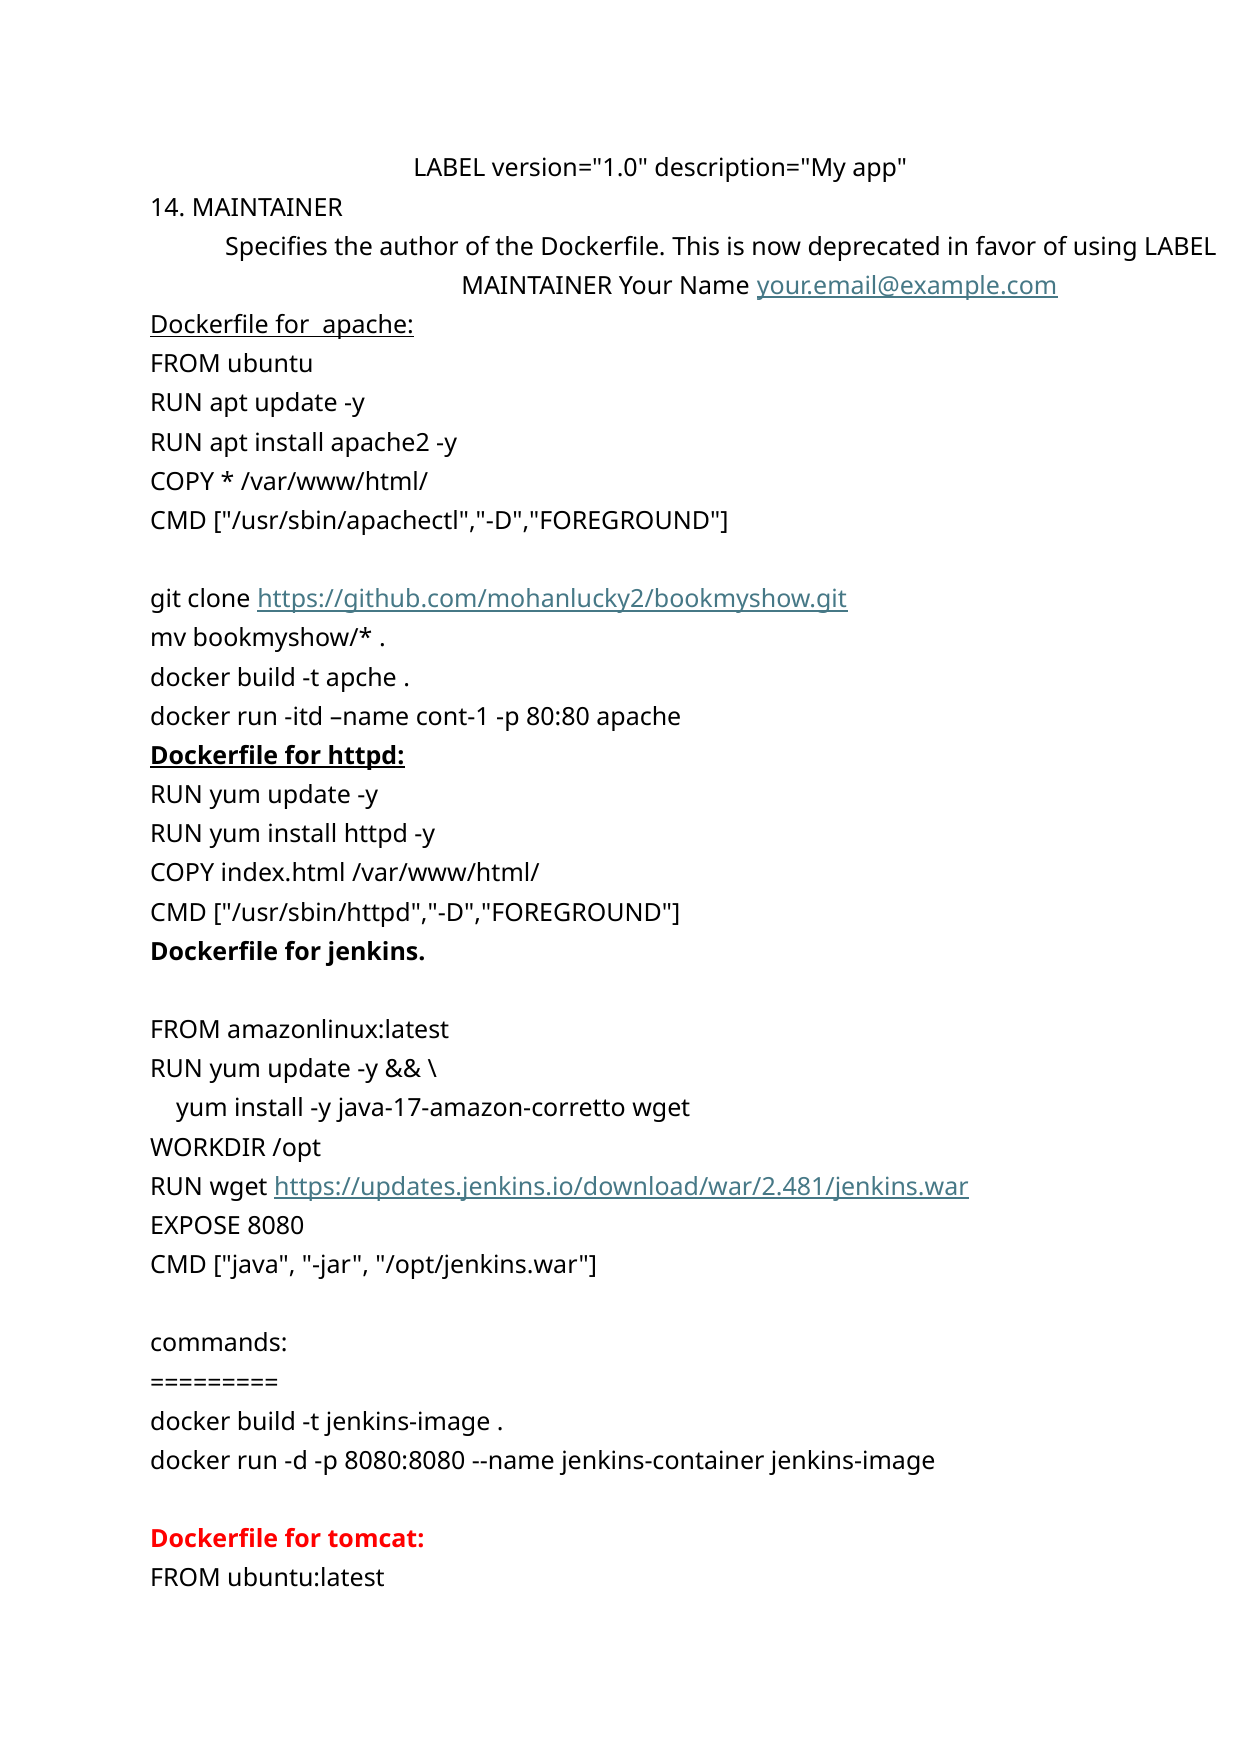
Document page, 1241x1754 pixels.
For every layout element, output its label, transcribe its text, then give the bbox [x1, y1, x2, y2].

text Dockerfile for tomcat: [150, 1521, 1240, 1555]
text RUN yum install httpd -y [150, 816, 1240, 850]
text commands: [150, 1325, 1240, 1359]
text CMD ["/usr/sbin/apachectl","-D","FOREGROUND"] [150, 502, 1240, 537]
text CMD ["/usr/sbin/httpd","-D","FOREGROUND"] [150, 894, 1240, 928]
text 14. MAINTAINER [150, 189, 1240, 223]
text RUN apt update -y [150, 385, 1240, 419]
text EXPOSE 8080 [150, 1207, 1240, 1242]
text RUN yum update -y [150, 777, 1240, 811]
text RUN yum update -y && \ [150, 1051, 1240, 1085]
text WORKDIR /opt [150, 1129, 1240, 1163]
text Specifies the author of the Dockerfile. This is now deprecated in favor of using LABEL [150, 228, 1240, 262]
text docker run -itd –name cont-1 -p 80:80 apache [150, 698, 1240, 732]
text ========= [150, 1364, 1240, 1398]
text docker build -t jenkins-image . [150, 1403, 1240, 1437]
text docker build -t apche . [150, 659, 1240, 693]
text RUN apt install apache2 -y [150, 424, 1240, 458]
text Dockerfile for httpd: [150, 737, 1240, 772]
text FROM amazonlinux:latest [150, 1012, 1240, 1046]
text LABEL version="1.0" description="My app" [150, 150, 1240, 184]
text Dockerfile for apache: [150, 307, 1240, 341]
text FROM ubuntu [150, 346, 1240, 380]
text git clone https://github.com/mohanlucky2/bookmyshow.git [150, 581, 1240, 615]
text FROM ubuntu:latest [150, 1560, 1240, 1594]
text yum install -y java-17-amazon-corretto wget [150, 1090, 1240, 1124]
text docker run -d -p 8080:8080 --name jenkins-container jenkins-image [150, 1442, 1240, 1477]
text COPY index.html /var/www/html/ [150, 855, 1240, 889]
text CMD ["java", "-jar", "/opt/jenkins.war"] [150, 1247, 1240, 1281]
text RUN wget https://updates.jenkins.io/download/war/2.481/jenkins.war [150, 1168, 1240, 1202]
text Dockerfile for jenkins. [150, 933, 1240, 967]
text COPY * /var/www/html/ [150, 463, 1240, 497]
text mv bookmyshow/* . [150, 620, 1240, 654]
text MAINTAINER Your Name your.email@example.com [150, 267, 1240, 302]
